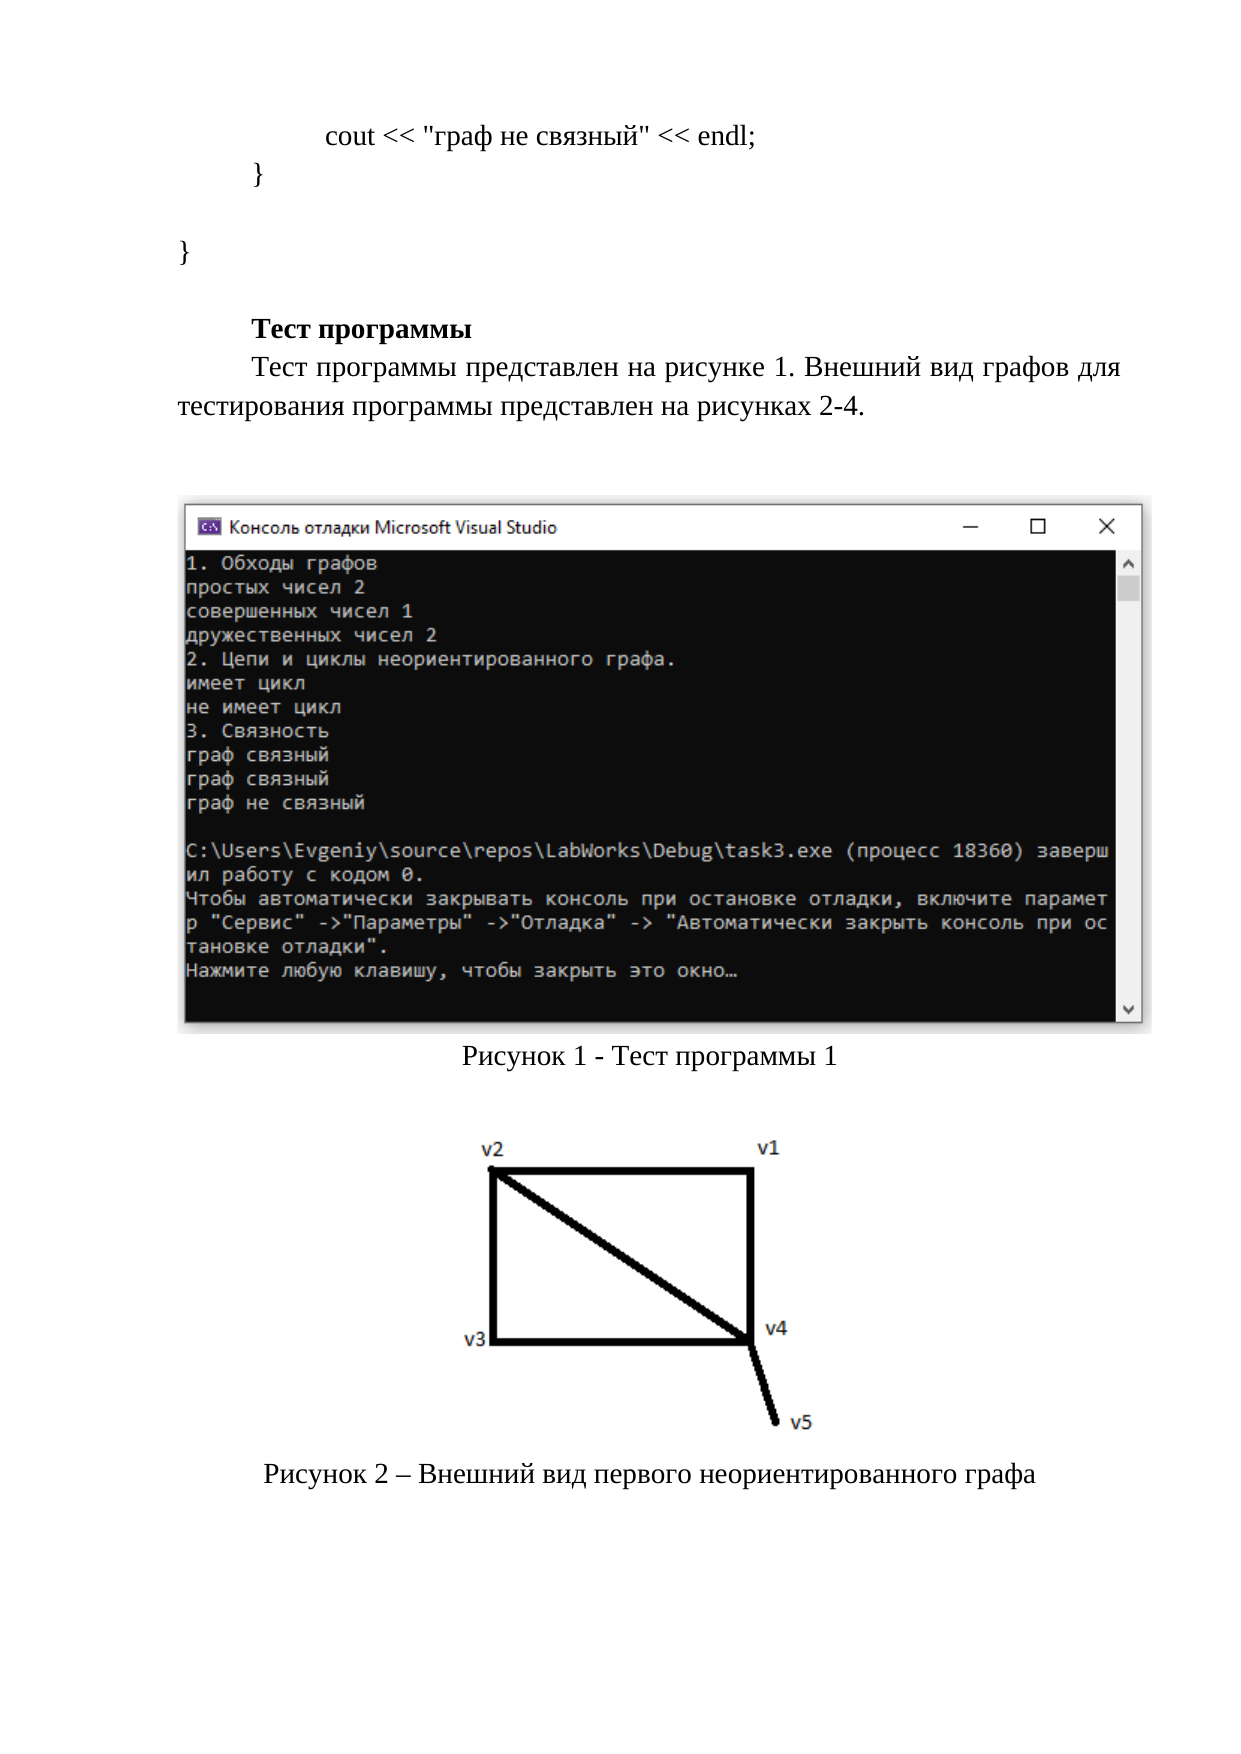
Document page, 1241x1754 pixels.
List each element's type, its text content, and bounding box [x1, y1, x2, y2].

text cout << "граф не связный" << endl; [177, 118, 1122, 152]
text Тест программы представлен на рисунке 1. Внешний вид графов для тестирования программы представлен на рисунках 2-4. [177, 349, 1122, 421]
text Тест программы [177, 311, 1122, 344]
text Рисунок 2 – Внешний вид первого неориентированного графа [177, 1456, 1122, 1490]
text } [177, 157, 1122, 190]
text } [177, 234, 1122, 267]
picture [177, 495, 1152, 1034]
text Рисунок 1 - Тест программы 1 [177, 1038, 1122, 1071]
picture [444, 1115, 855, 1453]
